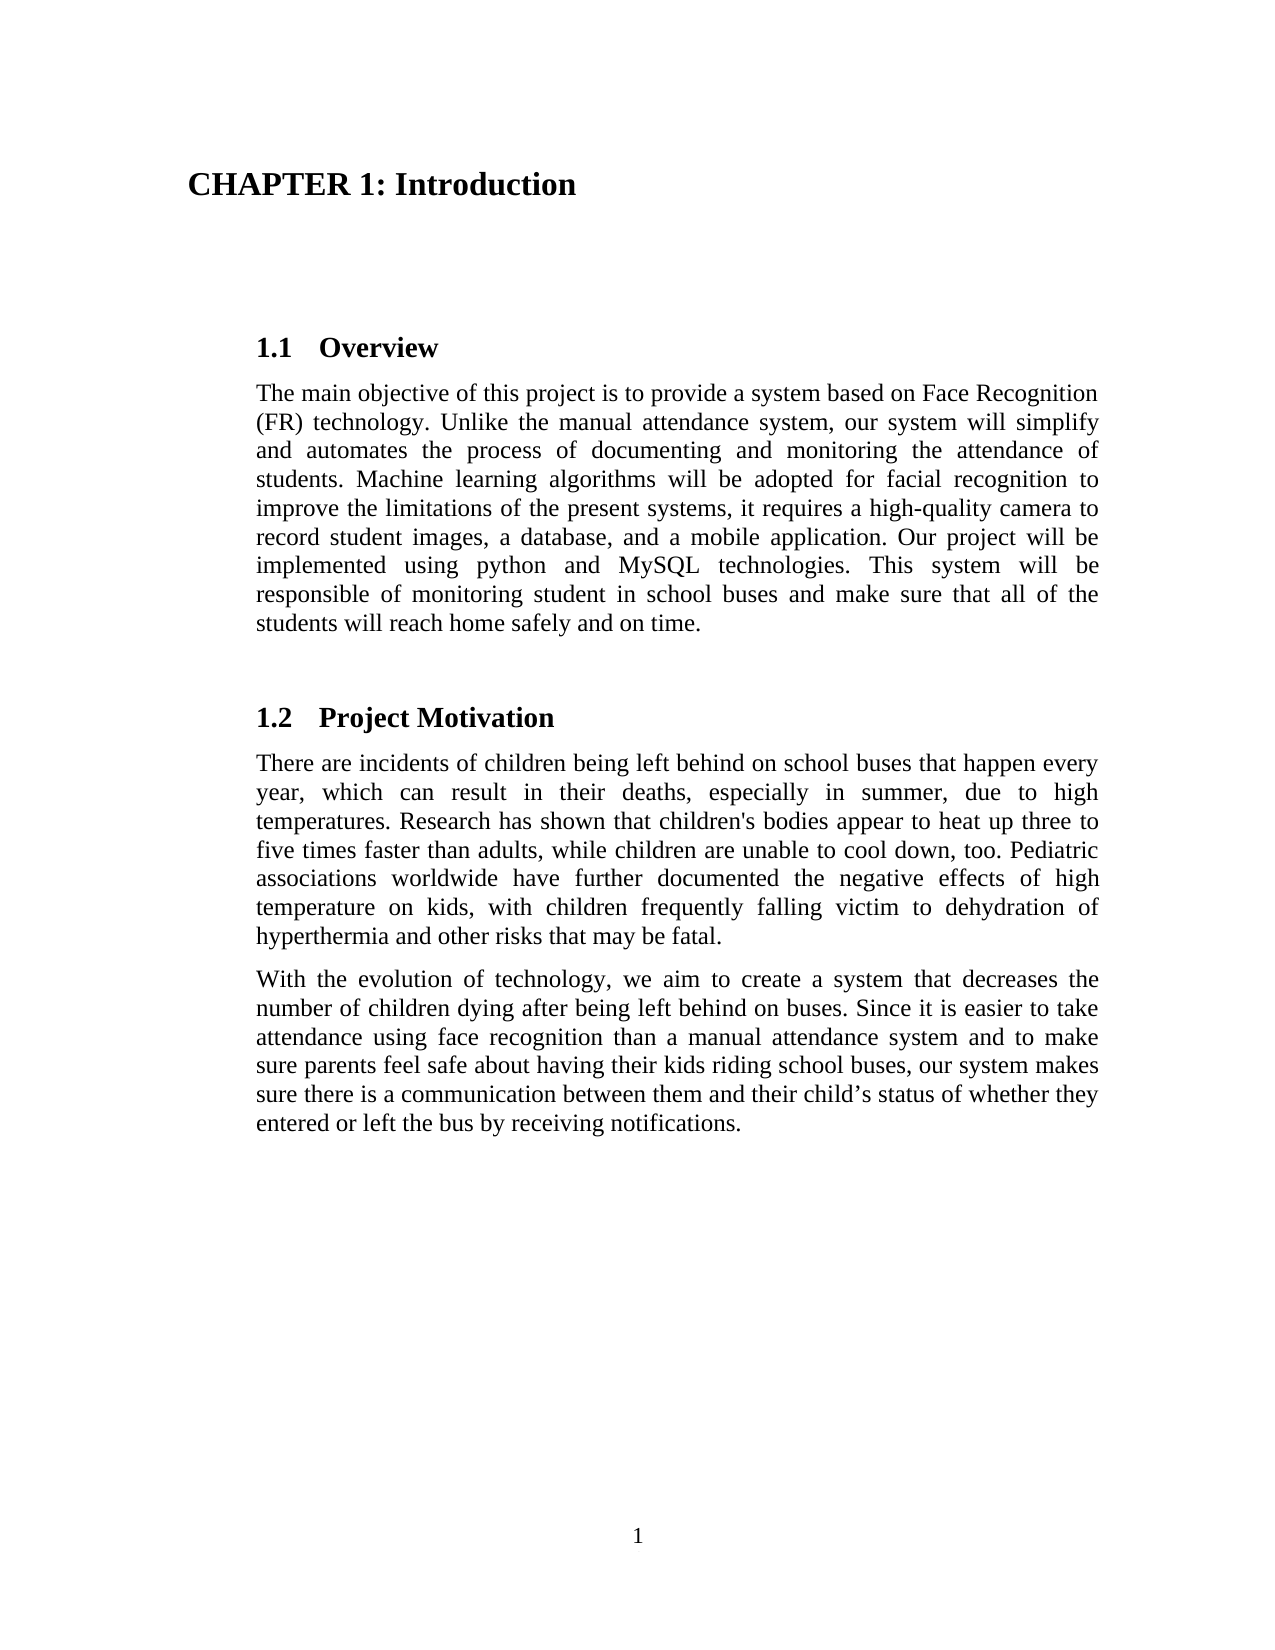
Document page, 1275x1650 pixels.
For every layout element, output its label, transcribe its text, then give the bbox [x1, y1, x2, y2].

list There are incidents of children being left behind on school buses that happen every year, which can result in their deaths, especially in summer, due to high temperatures. Research has shown that children's bodies appear to heat up three to five times faster than adults, while children are unable to cool down, too. Pediatric associations worldwide have further documented the negative effects of high temperature on kids, with children frequently falling victim to dehydration of hyperthermia and other risks that may be fatal. [256, 748, 1100, 950]
list The main objective of this project is to provide a system based on Face Recognition (FR) technology. Unlike the manual attendance system, our system will simplify and automates the process of documenting and monitoring the attendance of students. Machine learning algorithms will be adopted for facial recognition to improve the limitations of the present systems, it requires a high-quality camera to record student images, a database, and a mobile application. Our project will be implemented using python and MySQL technologies. This system will be responsible of monitoring student in school buses and make sure that all of the students will reach home safely and on time. [256, 378, 1100, 637]
list With the evolution of technology, we aim to create a system that decreases the number of children dying after being left behind on buses. Since it is easier to take attendance using face recognition than a manual attendance system and to make sure parents feel safe about having their kids riding school buses, our system makes sure there is a communication between them and their child’s status of whether they entered or left the bus by receiving notifications. [256, 964, 1100, 1137]
subtitle Project Motivation [256, 701, 1100, 734]
subtitle Overview [256, 330, 1100, 363]
text CHAPTER 1: Introduction [187, 164, 1100, 203]
